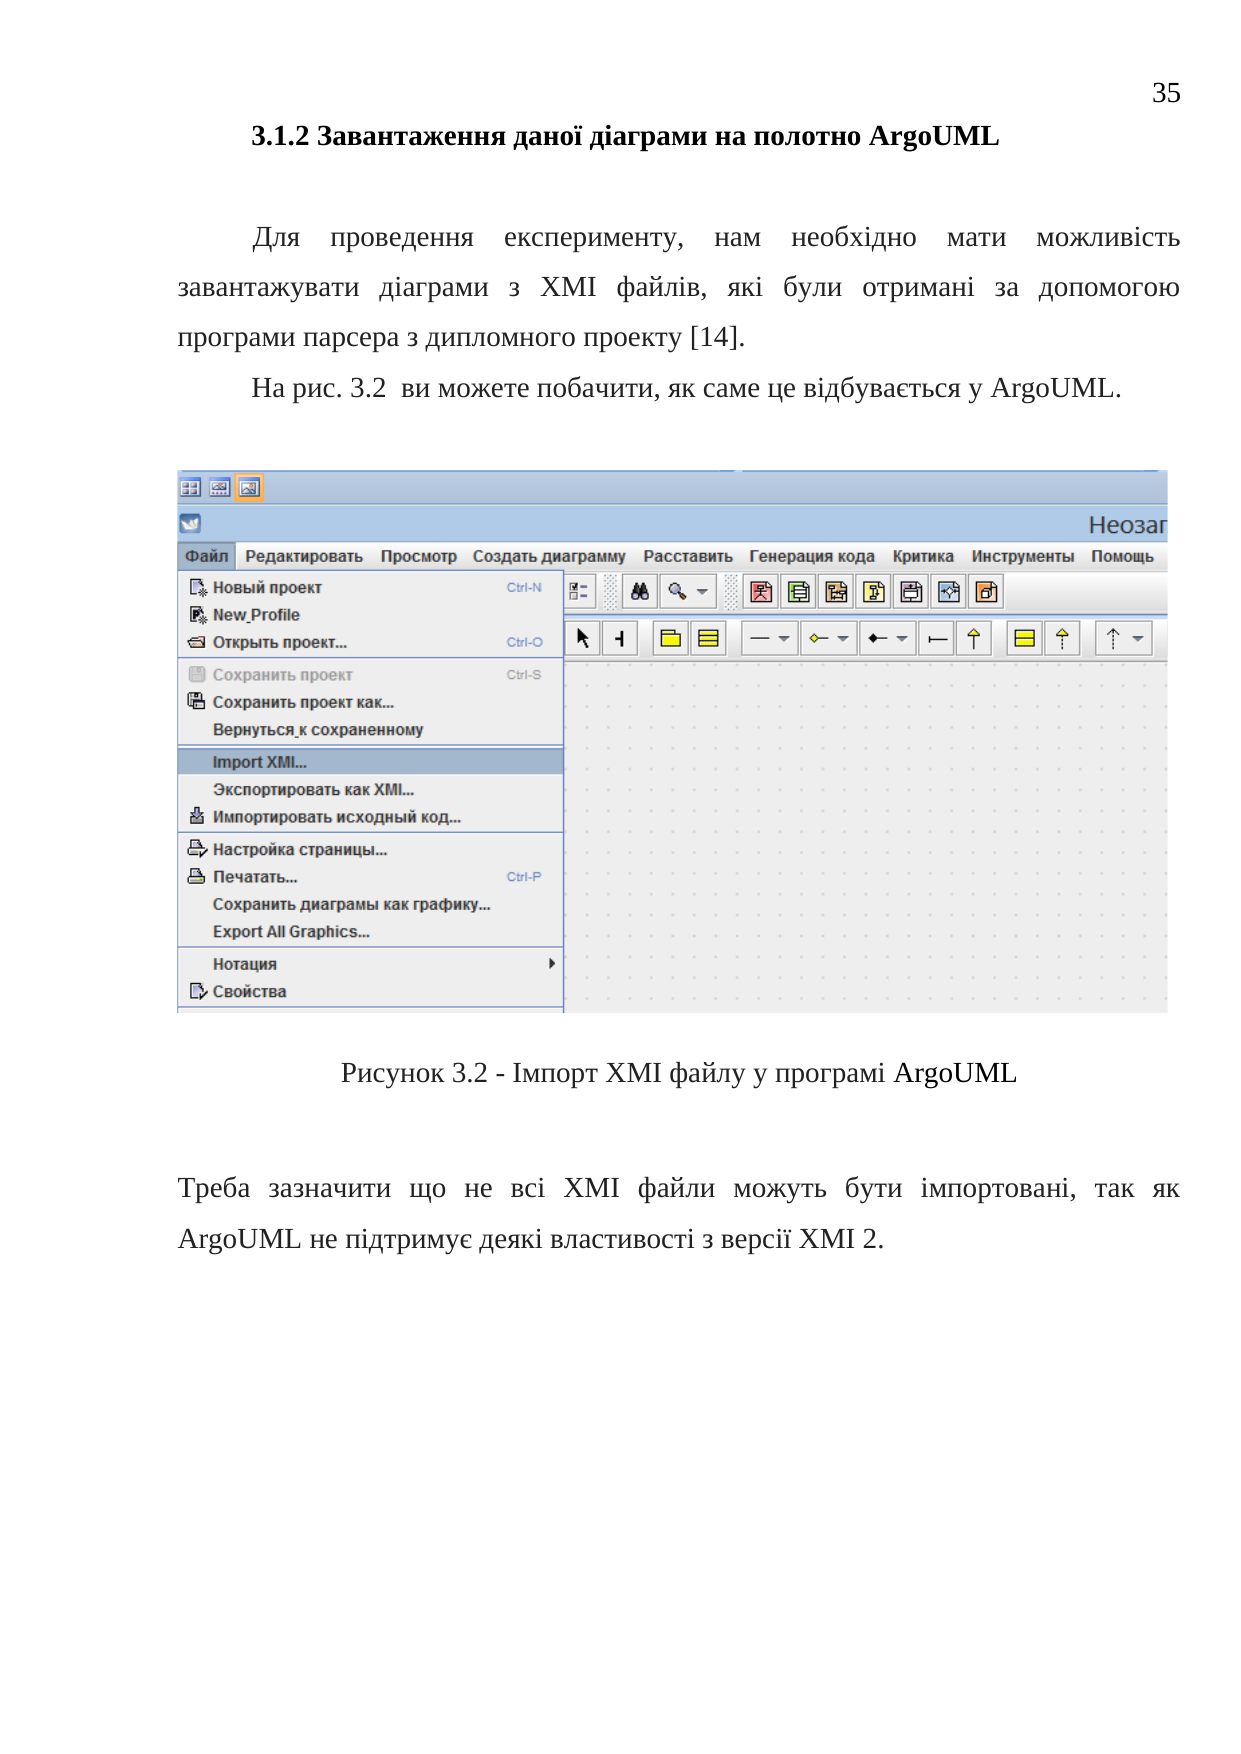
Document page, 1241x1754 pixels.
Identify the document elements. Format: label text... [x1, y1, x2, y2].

text Для проведення експерименту, нам необхідно мати можливість завантажувати діаграми з XMI файлів, які були отримані за допомогою програми парсера з дипломного проекту [14]. [177, 219, 1181, 353]
text Рисунок 3.2 - Імпорт XMI файлу у програмі ArgoUML [177, 1055, 1181, 1088]
text Треба зазначити що не всі XMI файли можуть бути імпортовані, так як ArgoUML не підтримує деякі властивості з версії XMI 2. [177, 1171, 1181, 1254]
text На рис. 3.2 ви можете побачити, як саме це відбувається у ArgoUML. [177, 370, 1181, 403]
text 3.1.2 Завантаження даної діаграми на полотно ArgoUML [177, 118, 1181, 152]
picture [177, 470, 1168, 1013]
